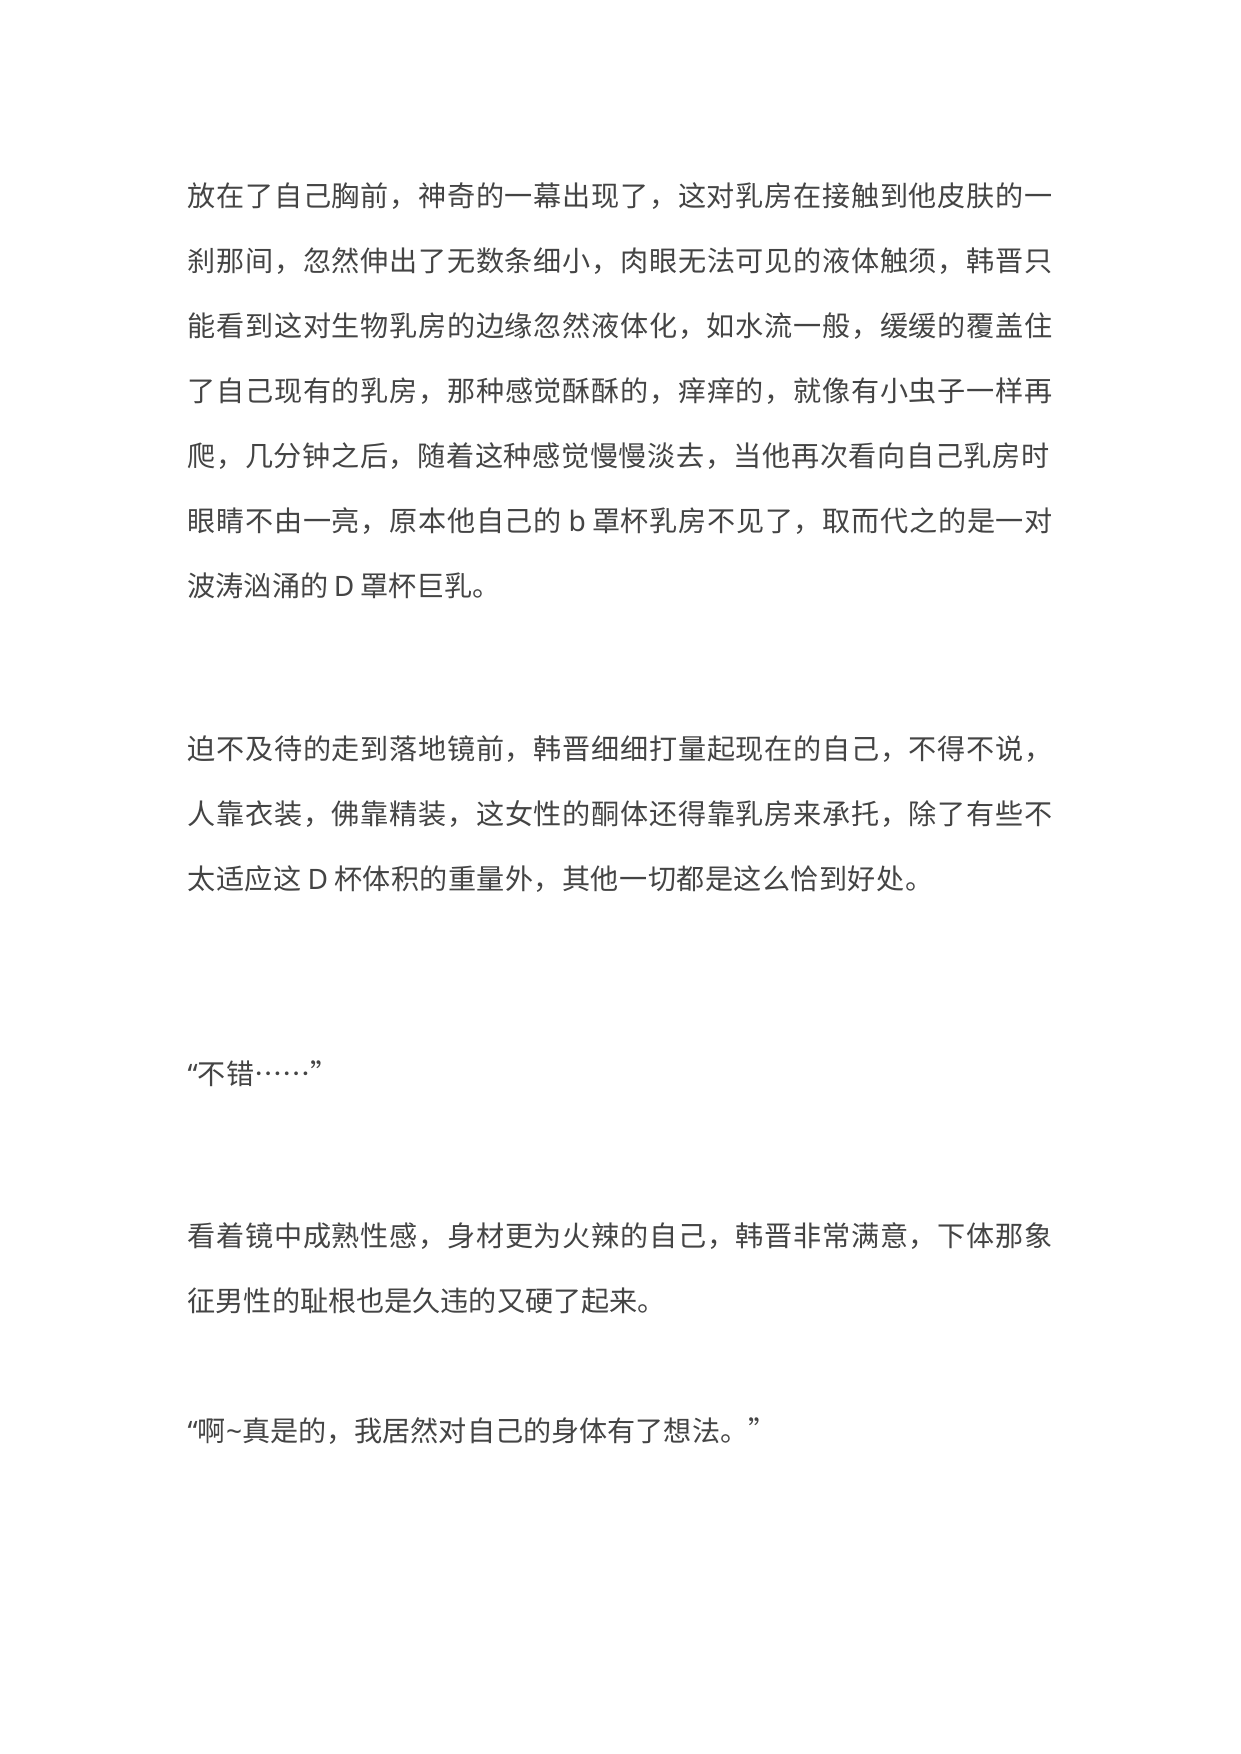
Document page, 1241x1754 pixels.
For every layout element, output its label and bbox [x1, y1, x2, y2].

text [187, 162, 1053, 1559]
